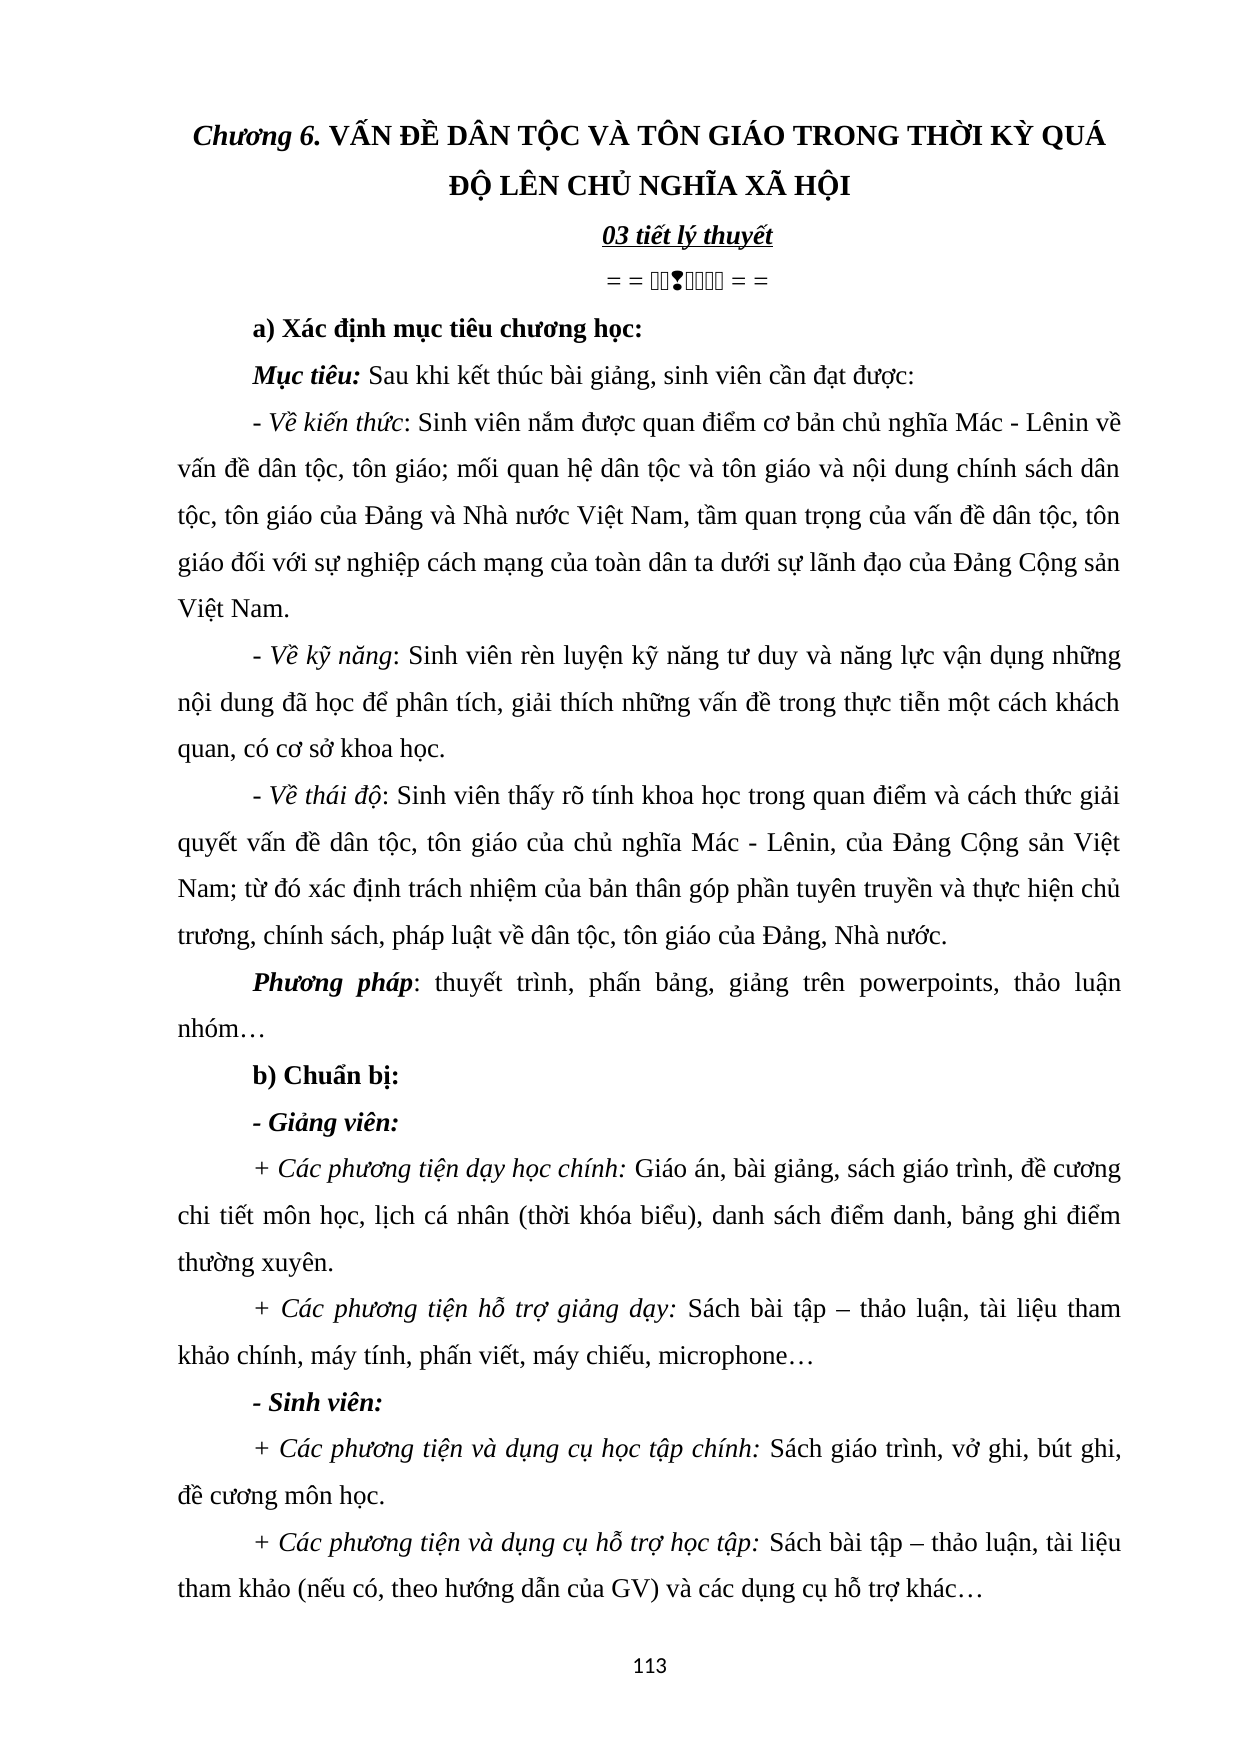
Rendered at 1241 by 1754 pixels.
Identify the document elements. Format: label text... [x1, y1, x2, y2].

text - Về kiến thức: Sinh viên nắm được quan điểm cơ bản chủ nghĩa Mác - Lênin về vấn đề dân tộc, tôn giáo; mối quan hệ dân tộc và tôn giáo và nội dung chính sách dân tộc, tôn giáo của Đảng và Nhà nước Việt Nam, tầm quan trọng của vấn đề dân tộc, tôn giáo đối với sự nghiệp cách mạng của toàn dân ta dưới sự lãnh đạo của Đảng Cộng sản Việt Nam. [177, 406, 1122, 623]
text - Về thái độ: Sinh viên thấy rõ tính khoa học trong quan điểm và cách thức giải quyết vấn đề dân tộc, tôn giáo của chủ nghĩa Mác - Lênin, của Đảng Cộng sản Việt Nam; từ đó xác định trách nhiệm của bản thân góp phần tuyên truyền và thực hiện chủ trương, chính sách, pháp luật về dân tộc, tôn giáo của Đảng, Nhà nước. [177, 779, 1122, 950]
text a) Xác định mục tiêu chương học: [177, 312, 1122, 343]
text 03 tiết lý thuyết [177, 219, 1122, 250]
text - Về kỹ năng: Sinh viên rèn luyện kỹ năng tư duy và năng lực vận dụng những nội dung đã học để phân tích, giải thích những vấn đề trong thực tiễn một cách khách quan, có cơ sở khoa học. [177, 639, 1122, 763]
text b) Chuẩn bị: [177, 1059, 1122, 1090]
list + Các phương tiện hỗ trợ giảng dạy: Sách bài tập – thảo luận, tài liệu tham khảo chính, máy tính, phấn viết, máy chiếu, microphone… [177, 1292, 1122, 1370]
list + Các phương tiện dạy học chính: Giáo án, bài giảng, sách giáo trình, đề cương chi tiết môn học, lịch cá nhân (thời khóa biểu), danh sách điểm danh, bảng ghi điểm thường xuyên. [177, 1152, 1122, 1277]
text - Sinh viên: [177, 1386, 1122, 1417]
list + Các phương tiện và dụng cụ học tập chính: Sách giáo trình, vở ghi, bút ghi, đề cương môn học. [177, 1432, 1122, 1510]
text = = = = [177, 265, 1122, 297]
text - Giảng viên: [177, 1106, 1122, 1137]
text Phương pháp: thuyết trình, phấn bảng, giảng trên powerpoints, thảo luận nhóm… [177, 966, 1122, 1043]
list + Các phương tiện và dụng cụ hỗ trợ học tập: Sách bài tập – thảo luận, tài liệu tham khảo (nếu có, theo hướng dẫn của GV) và các dụng cụ hỗ trợ khác… [177, 1526, 1122, 1603]
text Mục tiêu: Sau khi kết thúc bài giảng, sinh viên cần đạt được: [177, 359, 1122, 390]
text Chương 6. VẤN ĐỀ DÂN TỘC VÀ TÔN GIÁO TRONG THỜI KỲ QUÁ ĐỘ LÊN CHỦ NGHĨA XÃ HỘI [177, 118, 1122, 202]
